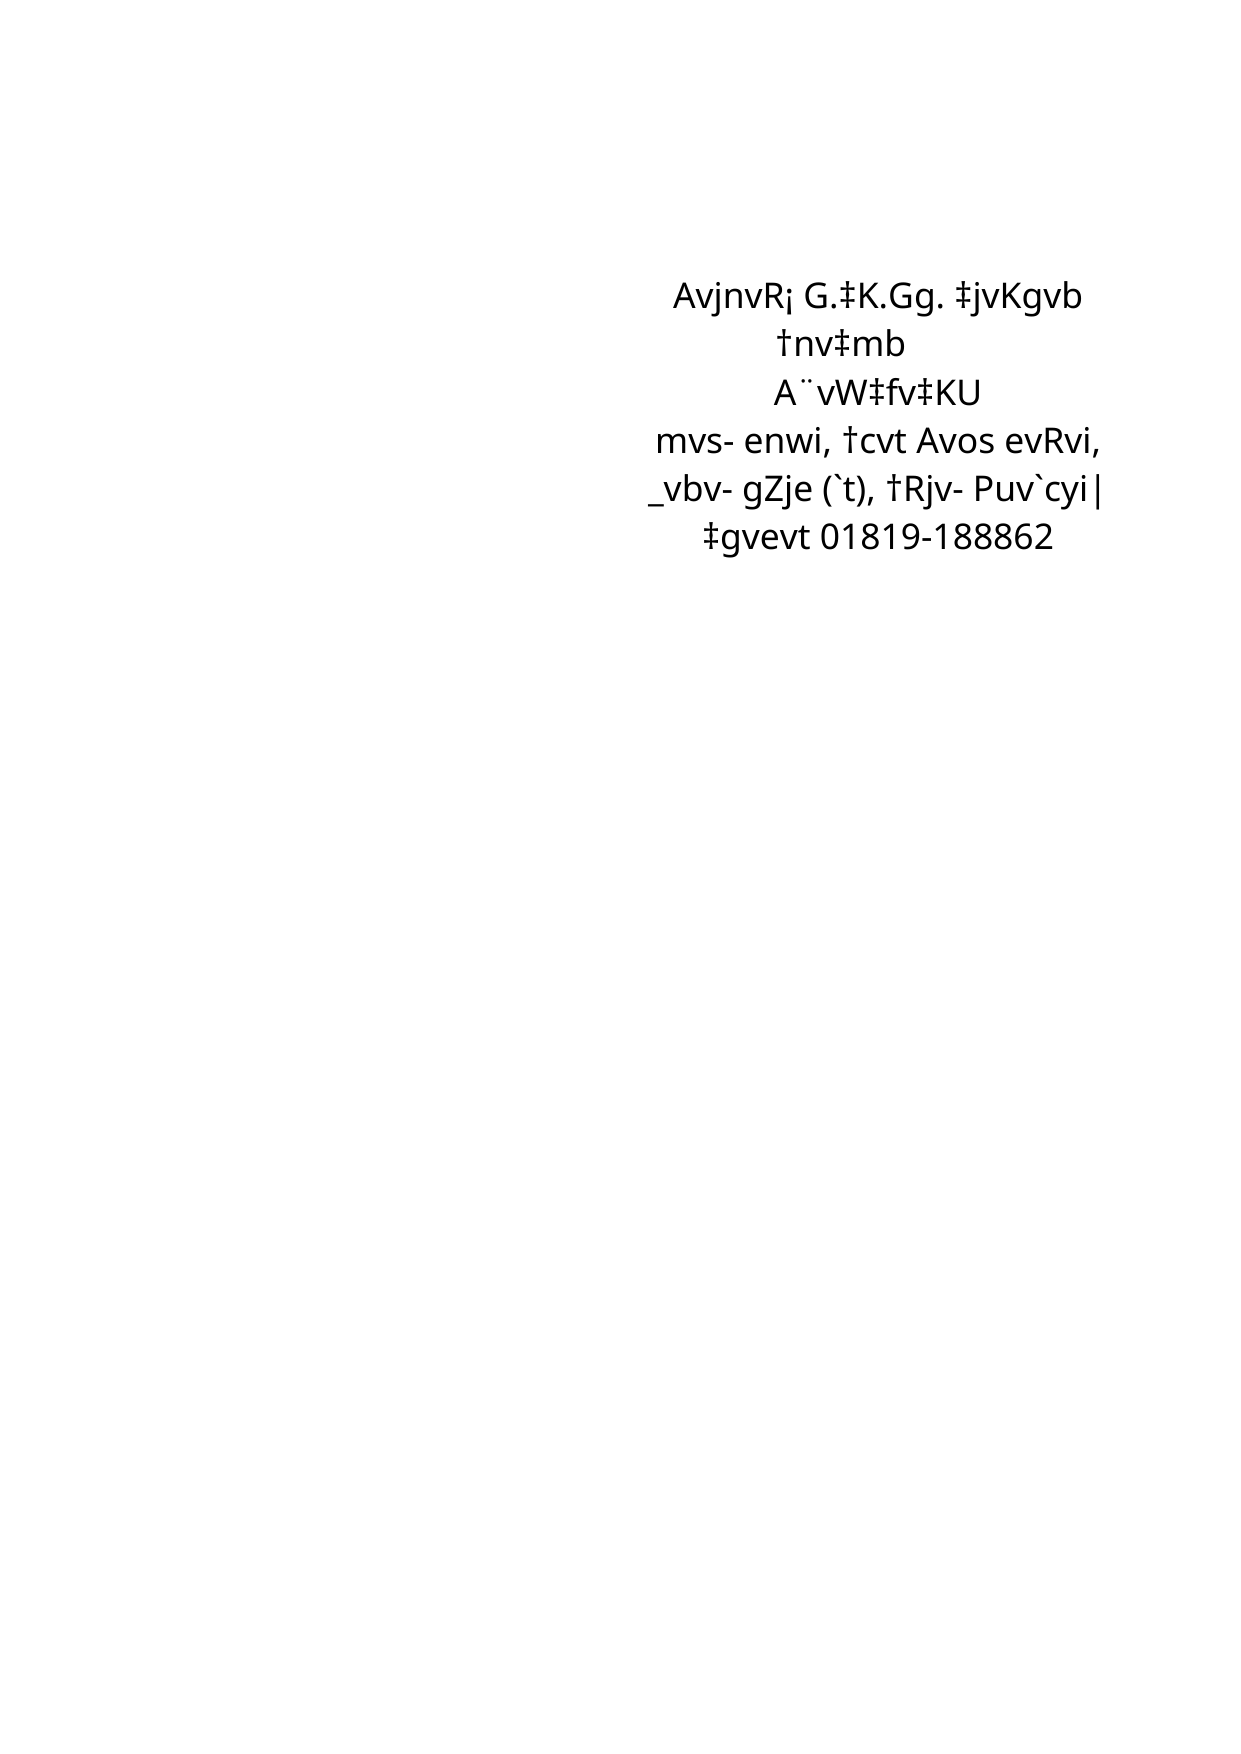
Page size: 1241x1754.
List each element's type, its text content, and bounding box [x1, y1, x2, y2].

text AvjnvR¡ G.‡K.Gg. ‡jvKgvb †nv‡mb [561, 271, 1120, 367]
text A¨vW‡fv‡KU [561, 367, 1120, 415]
text _vbv- gZje (`t), †Rjv- Puv`cyi| [561, 463, 1120, 512]
text ‡gvevt 01819-188862 [561, 512, 1120, 560]
text mvs- enwi, †cvt Avos evRvi, [561, 415, 1120, 463]
